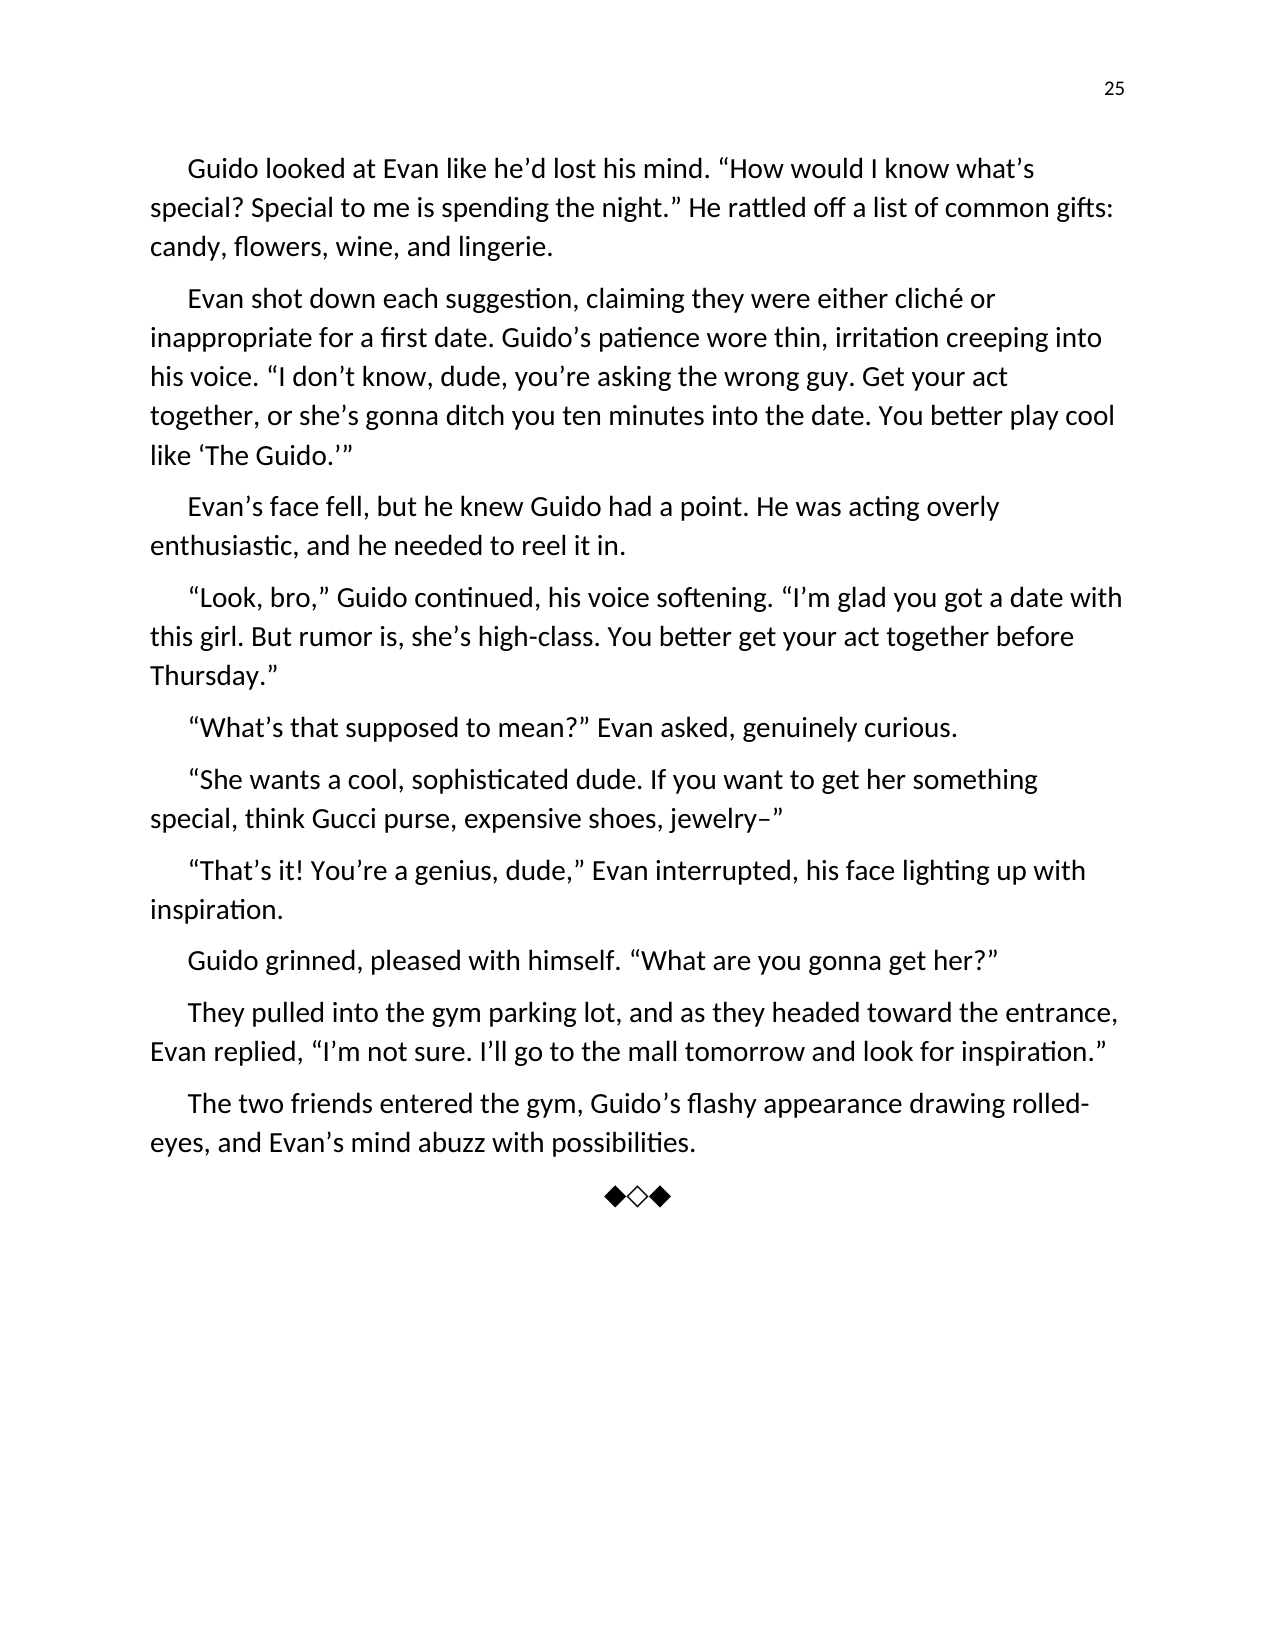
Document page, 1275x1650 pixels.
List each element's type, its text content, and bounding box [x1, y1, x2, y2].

text The two friends entered the gym, Guido’s flashy appearance drawing rolled-eyes, and Evan’s mind abuzz with possibilities. [150, 1085, 1125, 1160]
text Guido grinned, pleased with himself. “What are you gonna get her?” [150, 942, 1125, 978]
text Evan shot down each suggestion, claiming they were either cliché or inappropriate for a first date. Guido’s patience wore thin, irritation creeping into his voice. “I don’t know, dude, you’re asking the wrong guy. Get your act together, or she’s gonna ditch you ten minutes into the date. You better play cool like ‘The Guido.’” [150, 280, 1125, 472]
text “She wants a cool, sophisticated dude. If you want to get her something special, think Gucci purse, expensive shoes, jewelry–” [150, 761, 1125, 836]
text They pulled into the gym parking lot, and as they headed toward the entrance, Evan replied, “I’m not sure. I’ll go to the mall tomorrow and look for inspiration.” [150, 994, 1125, 1069]
text “What’s that supposed to mean?” Evan asked, genuinely curious. [150, 709, 1125, 745]
text Evan’s face fell, but he knew Guido had a point. He was acting overly enthusiastic, and he needed to reel it in. [150, 488, 1125, 563]
text ◆◇◆ [150, 1176, 1125, 1211]
text “Look, bro,” Guido continued, his voice softening. “I’m glad you got a date with this girl. But rumor is, she’s high-class. You better get your act together before Thursday.” [150, 579, 1125, 693]
text Guido looked at Evan like he’d lost his mind. “How would I know what’s special? Special to me is spending the night.” He rattled off a list of common gifts: candy, flowers, wine, and lingerie. [150, 150, 1125, 264]
text “That’s it! You’re a genius, dude,” Evan interrupted, his face lighting up with inspiration. [150, 852, 1125, 926]
